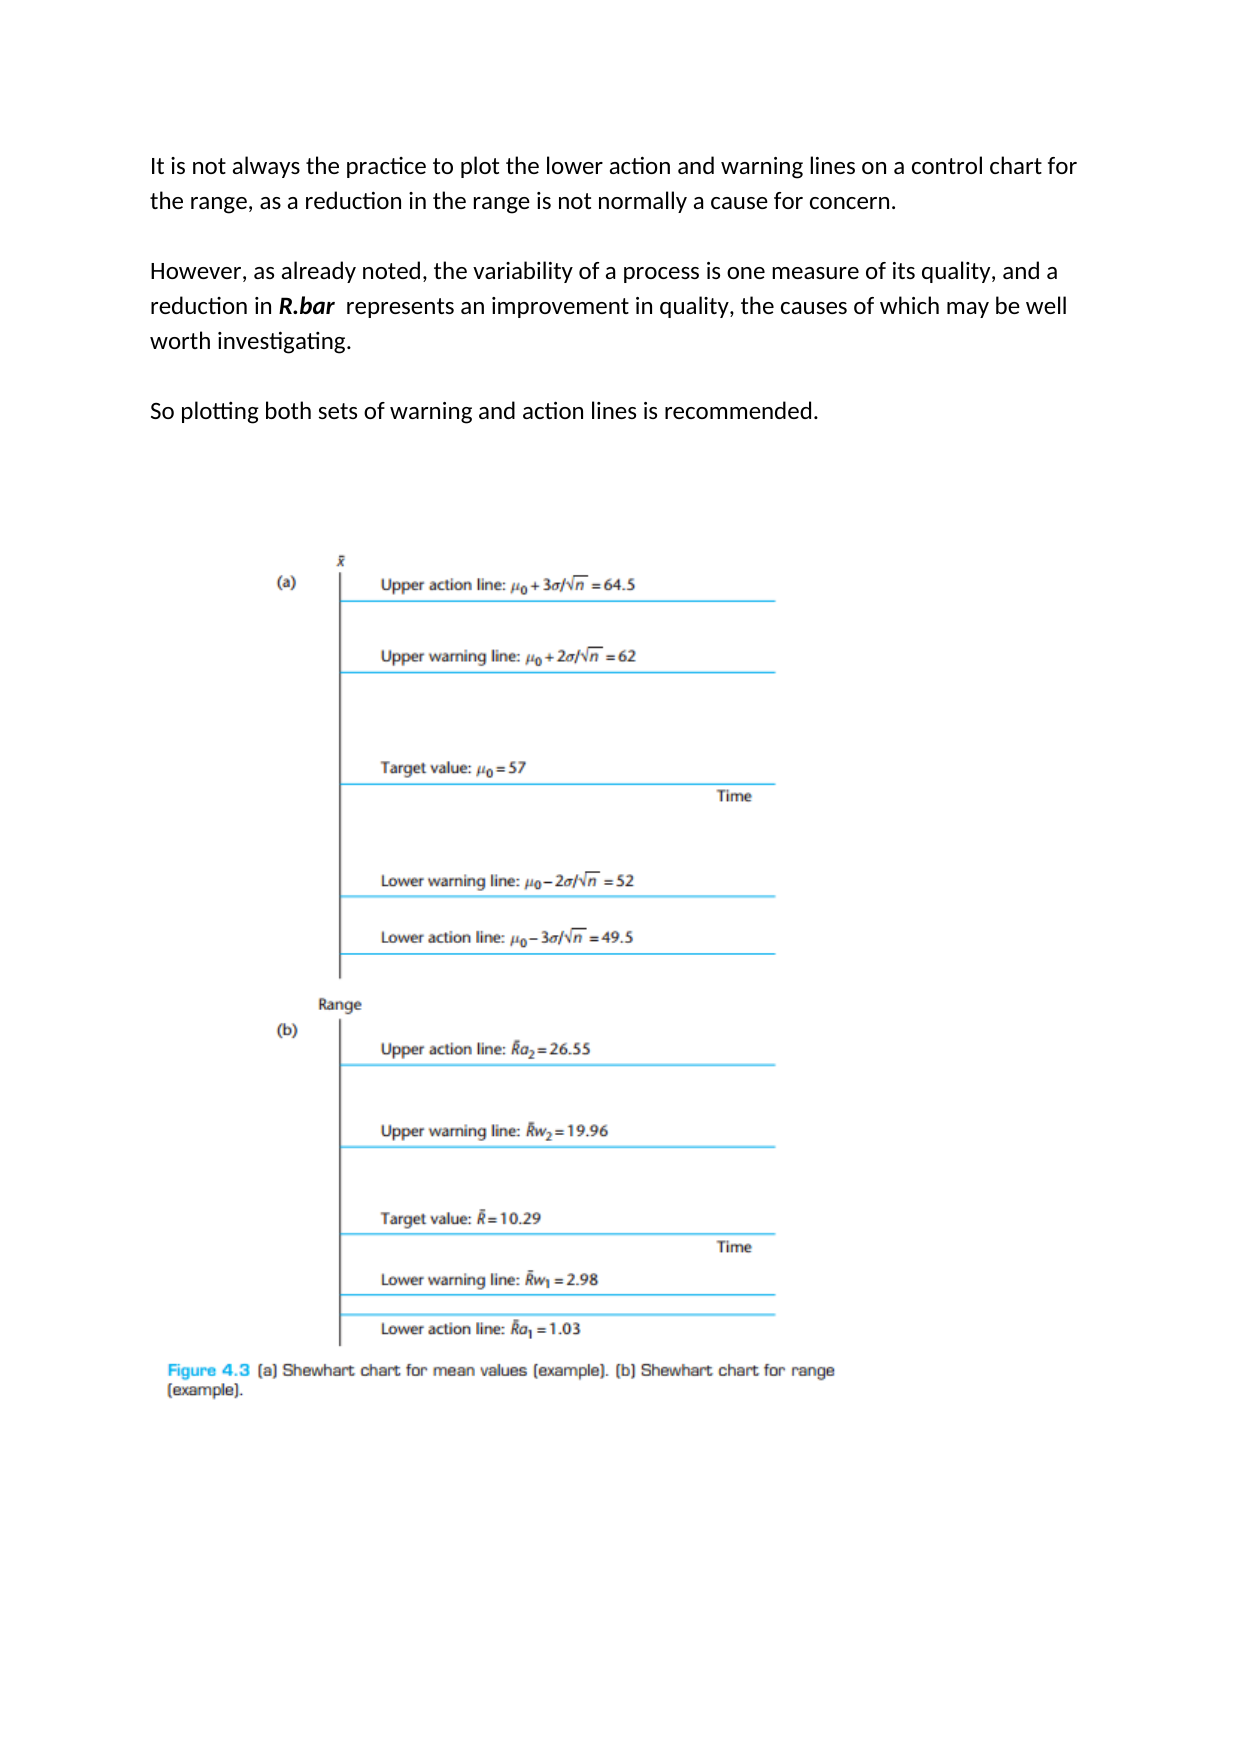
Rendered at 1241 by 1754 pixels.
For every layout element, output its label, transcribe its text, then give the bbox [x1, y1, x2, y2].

text It is not always the practice to plot the lower action and warning lines on a control chart for the range, as a reduction in the range is not normally a cause for concern. [150, 150, 1090, 216]
text However, as already noted, the variability of a process is one measure of its quality, and a reduction in R.bar represents an improvement in quality, the causes of which may be well worth investigating. [150, 255, 1090, 356]
text So plotting both sets of warning and action lines is recommended. [150, 395, 1090, 426]
picture [150, 536, 862, 1422]
